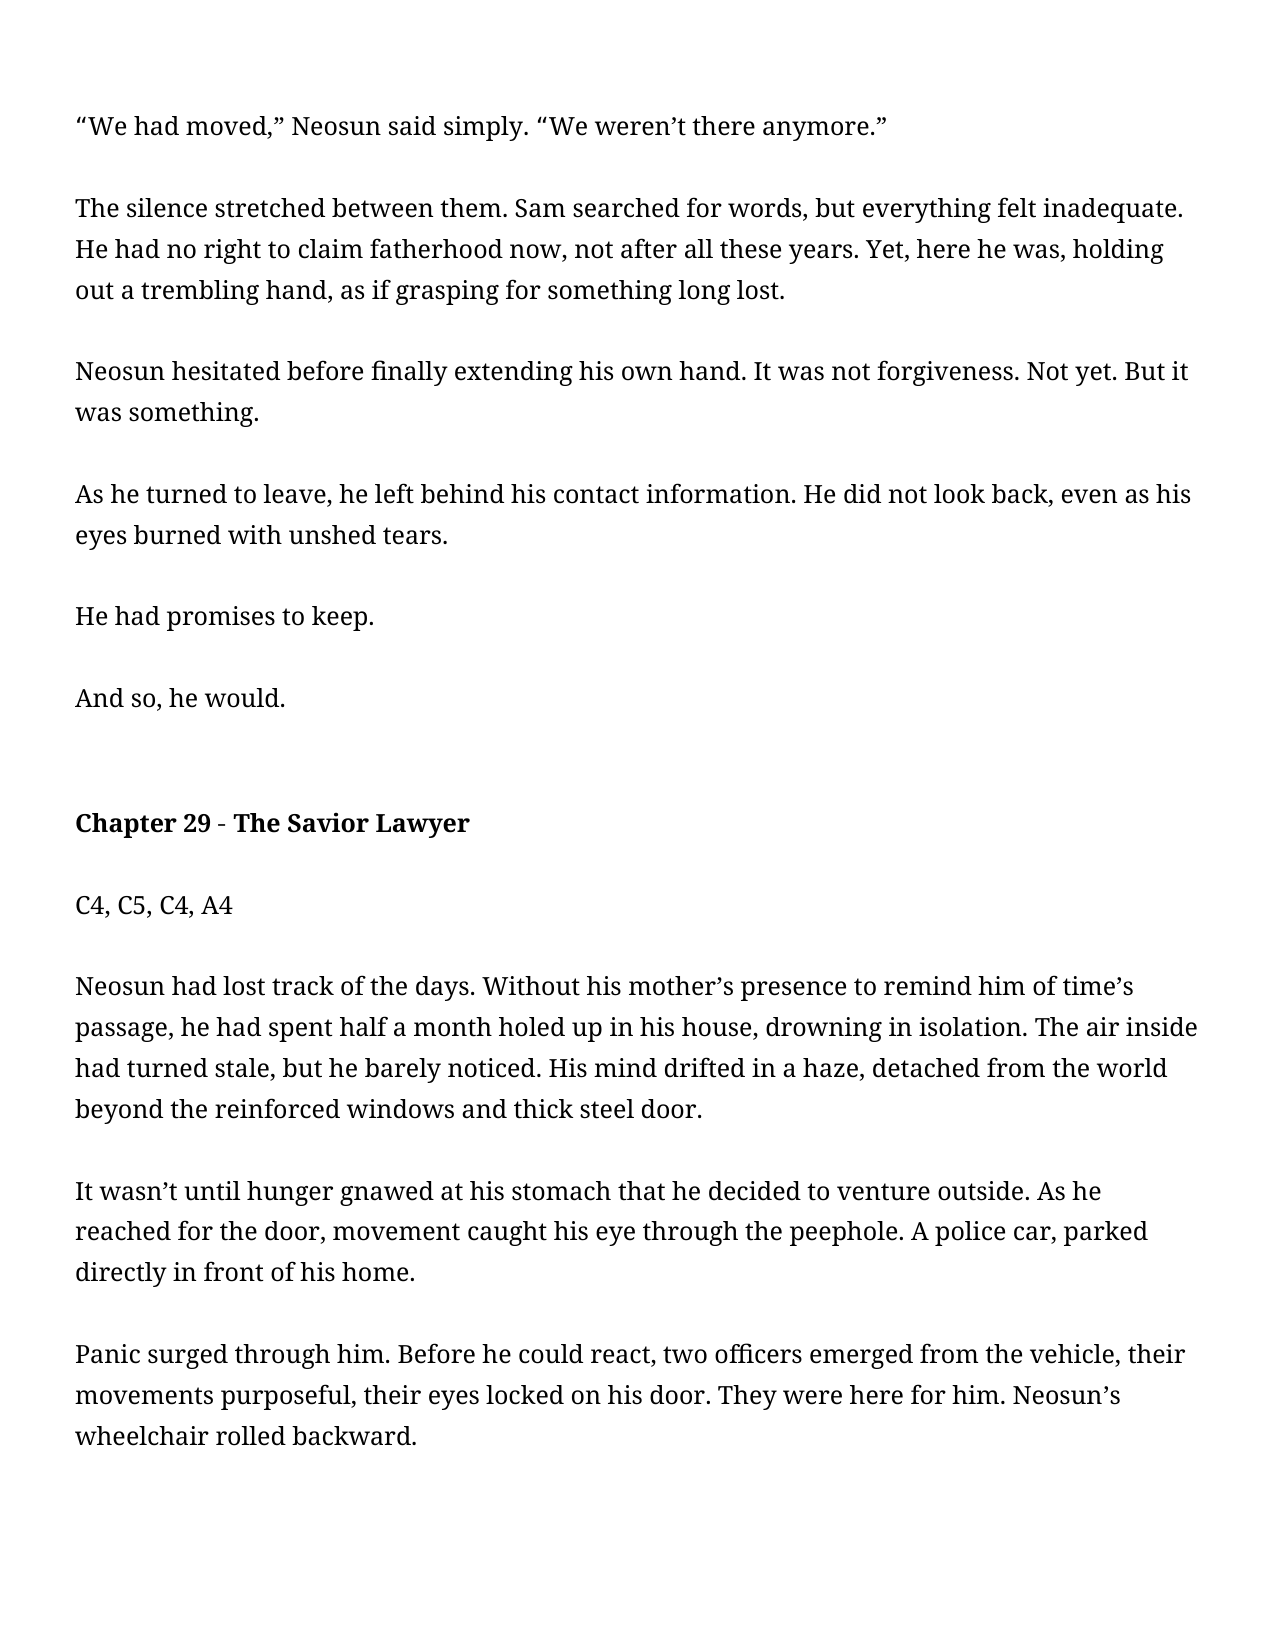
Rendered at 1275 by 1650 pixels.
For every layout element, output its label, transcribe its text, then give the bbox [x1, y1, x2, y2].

text As he turned to leave, he left behind his contact information. He did not look back, even as his eyes burned with unshed tears. [75, 477, 1200, 551]
text And so, he would. [75, 681, 1200, 715]
text It wasn’t until hunger gnawed at his stomach that he decided to venture outside. As he reached for the door, movement caught his eye through the peephole. A police car, parked directly in front of his home. [75, 1173, 1200, 1289]
text Neosun had lost track of the days. Without his mother’s presence to remind him of time’s passage, he had spent half a month holed up in his house, drowning in isolation. The air inside had turned stale, but he barely noticed. His mind drifted in a haze, detached from the world beyond the reinforced windows and thick steel door. [75, 969, 1200, 1126]
text Panic surged through him. Before he could react, two officers emerged from the vehicle, their movements purposeful, their eyes locked on his door. They were here for him. Neosun’s wheelchair rolled backward. [75, 1336, 1200, 1452]
text “We had moved,” Neosun said simply. “We weren’t there anymore.” [75, 109, 1200, 143]
text Chapter 29 - The Savior Lawyer [75, 803, 1200, 839]
text Neosun hesitated before finally extending his own hand. It was not forgiveness. Not yet. But it was something. [75, 354, 1200, 429]
text C4, C5, C4, A4 [75, 887, 1200, 921]
text The silence stretched between them. Sam searched for words, but everything felt inadequate. He had no right to claim fatherhood now, not after all these years. Yet, here he was, holding out a trembling hand, as if grasping for something long lost. [75, 191, 1200, 306]
text He had promises to keep. [75, 599, 1200, 633]
